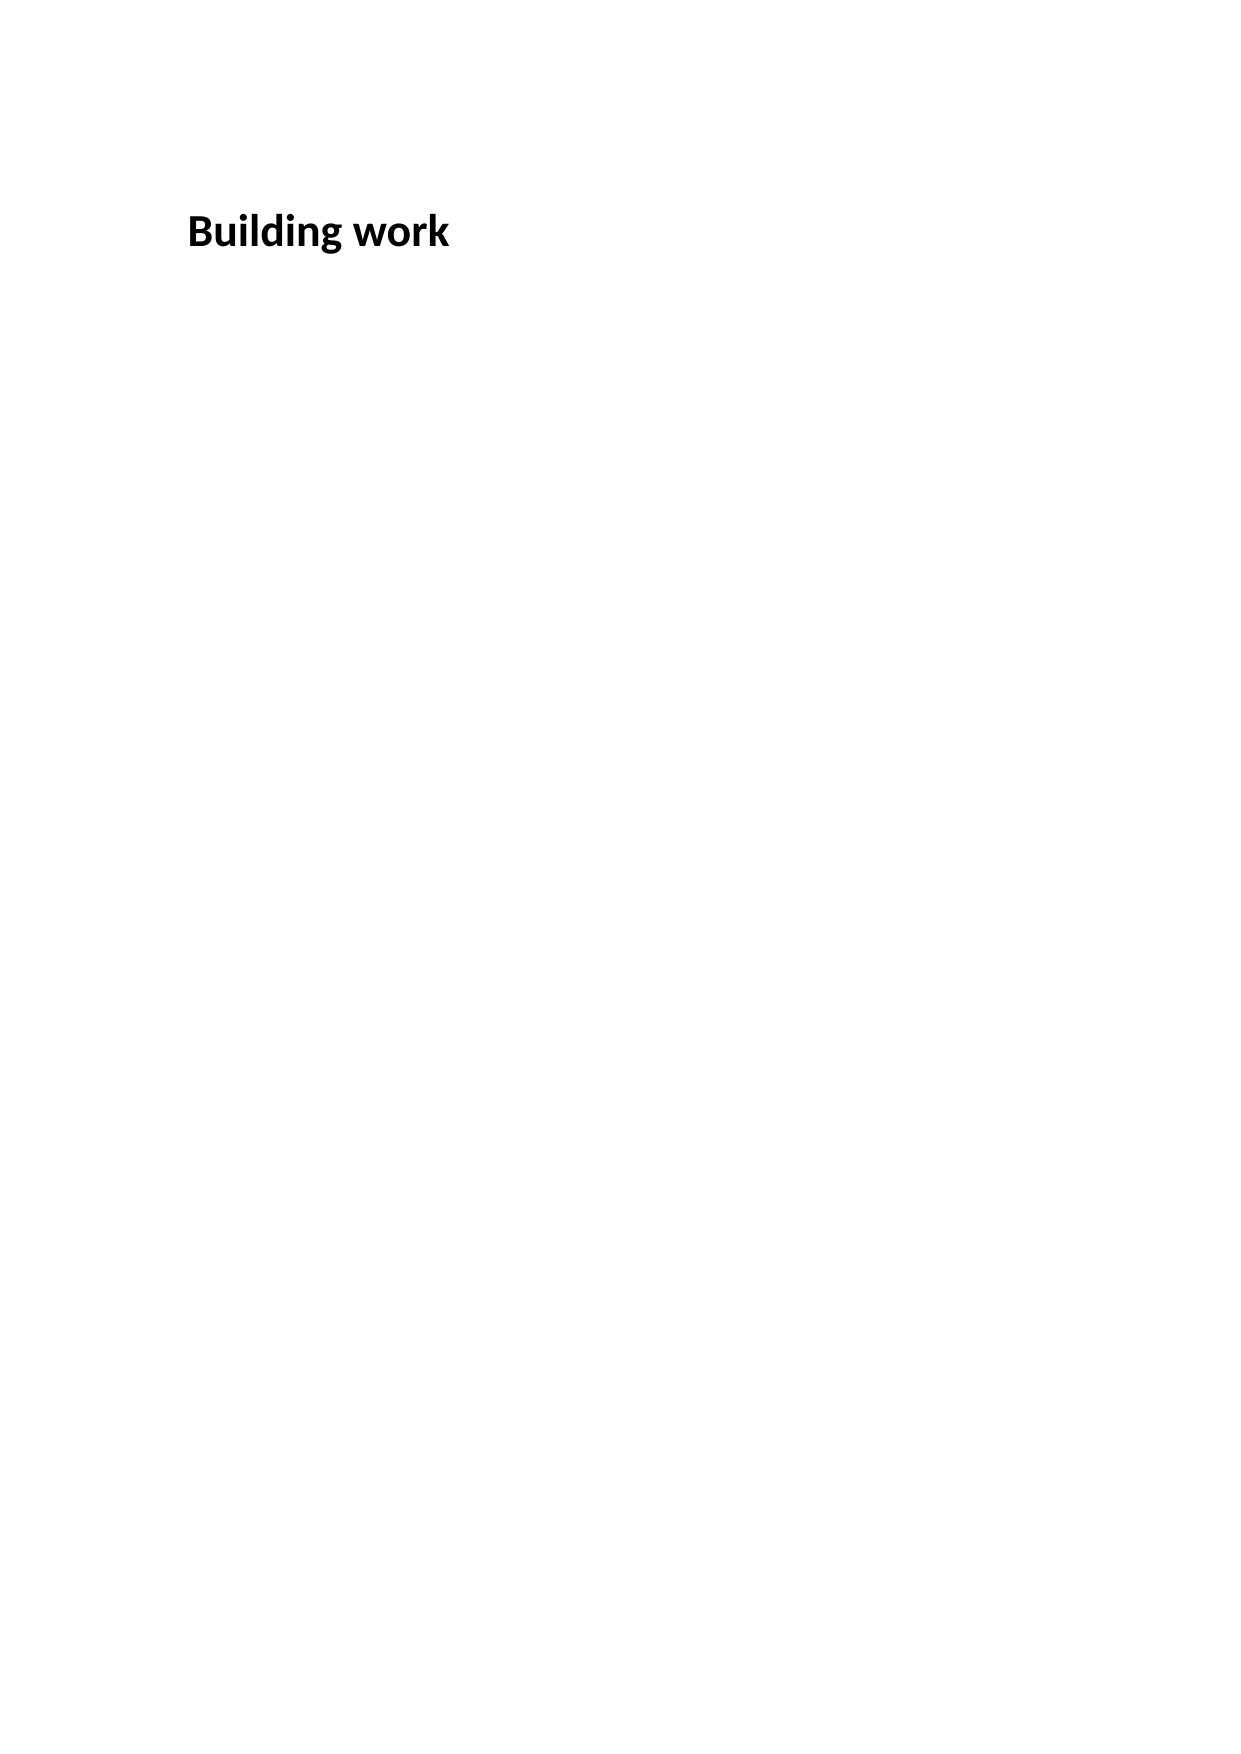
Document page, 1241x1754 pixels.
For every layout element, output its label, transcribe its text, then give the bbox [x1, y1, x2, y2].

subtitle Building work [187, 197, 1053, 262]
